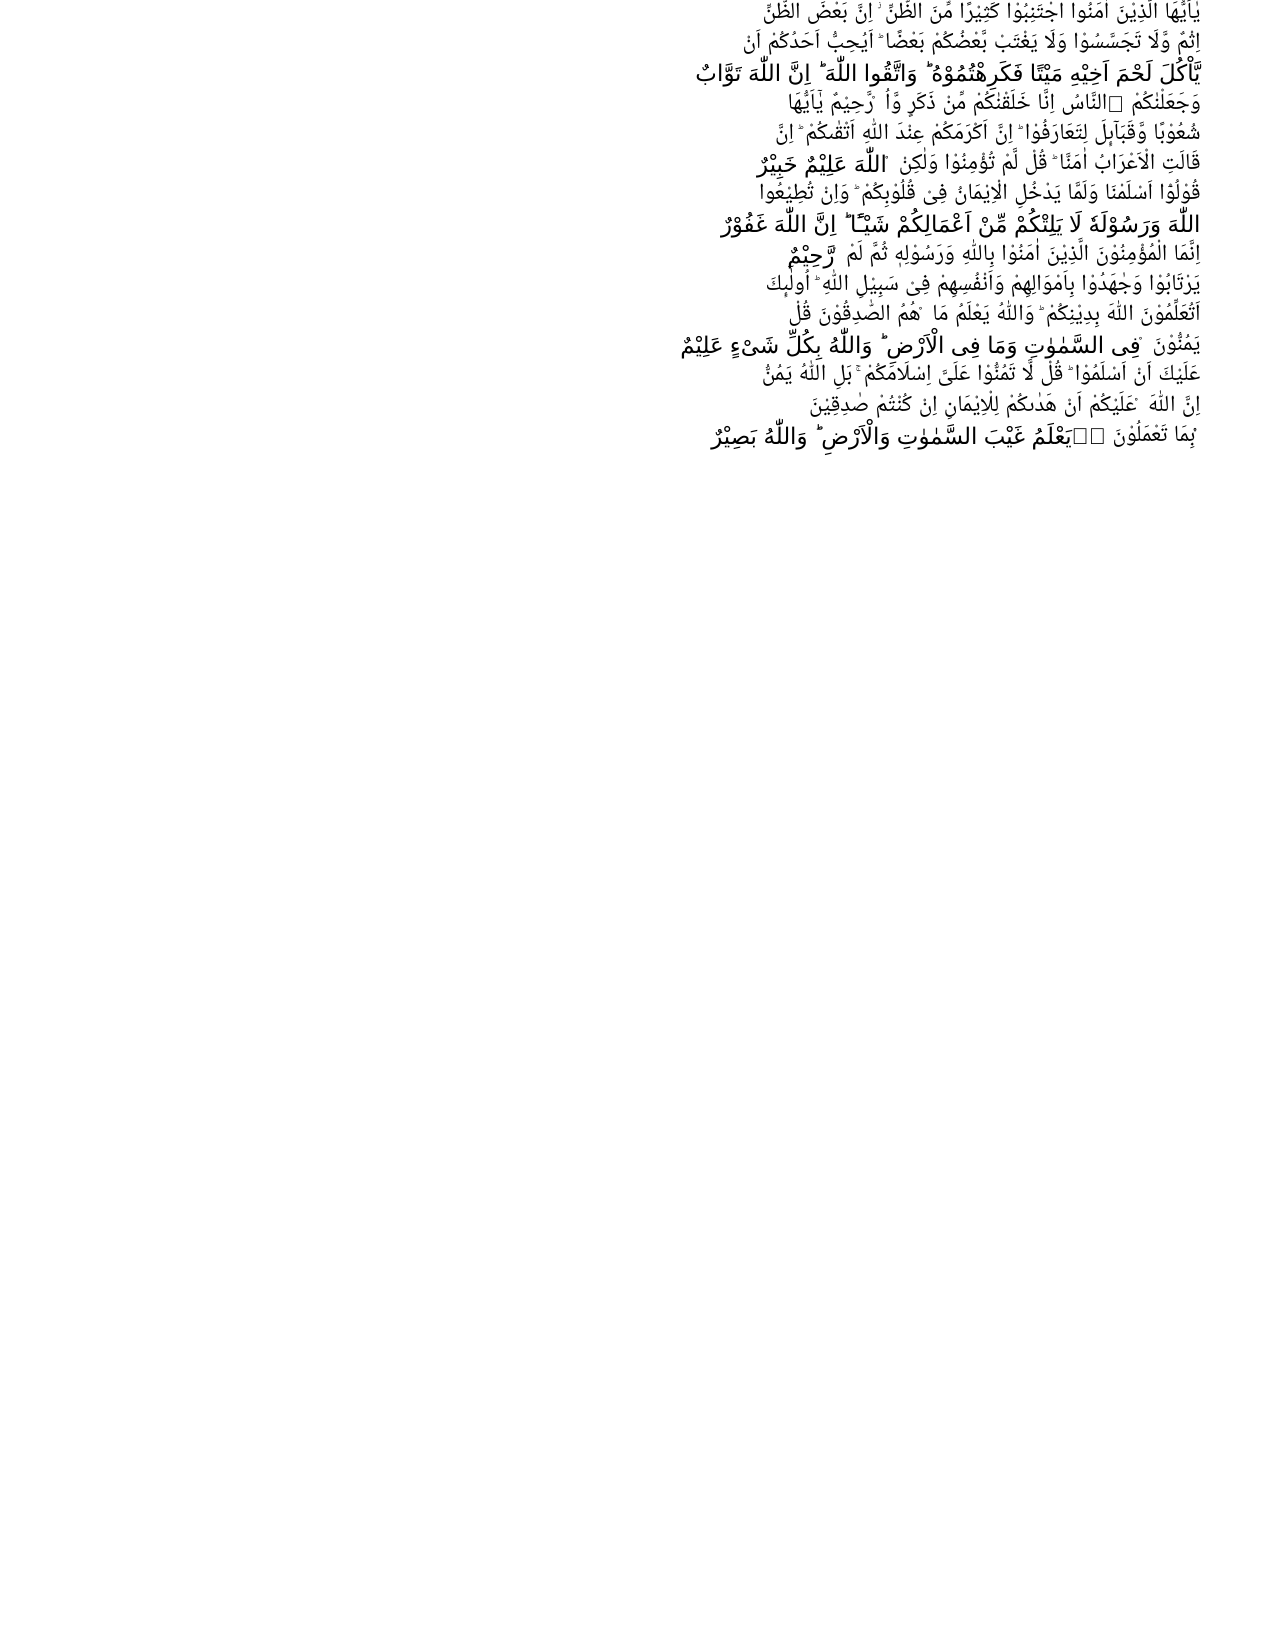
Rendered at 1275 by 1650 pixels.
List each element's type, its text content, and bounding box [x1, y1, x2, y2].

text اِثْمٌ وَّلَا تَجَسَّسُوْا وَلَا یَغْتَبْ بَّعْضُكُمْ بَعْضًا ؕ اَیُحِبُّ اَحَدُكُمْ اَنْ [75, 30, 1200, 57]
text رَّحِیْمٌ ۟ اِنَّمَا الْمُؤْمِنُوْنَ الَّذِیْنَ اٰمَنُوْا بِاللّٰهِ وَرَسُوْلِهٖ ثُمَّ لَمْ [75, 242, 1200, 268]
text عَلَیْكَ اَنْ اَسْلَمُوْا ؕ قُلْ لَّا تَمُنُّوْا عَلَیَّ اِسْلَامَكُمْ ۚ بَلِ اللّٰهُ یَمُنُّ [75, 362, 1200, 389]
text یَرْتَابُوْا وَجٰهَدُوْا بِاَمْوَالِهِمْ وَاَنْفُسِهِمْ فِیْ سَبِیْلِ اللّٰهِ ؕ اُولٰٓىِٕكَ [75, 272, 1200, 298]
text یَعْلَمُ غَیْبَ السَّمٰوٰتِ وَالْاَرْضِ ؕ وَاللّٰهُ بَصِیْرٌ بِمَا تَعْمَلُوْنَ ۟۠ [75, 423, 1200, 449]
text یٰۤاَیُّهَا الَّذِیْنَ اٰمَنُوا اجْتَنِبُوْا كَثِیْرًا مِّنَ الظَّنِّ ؗ اِنَّ بَعْضَ الظَّنِّ [75, 0, 1200, 26]
text اللّٰهَ عَلِیْمٌ خَبِیْرٌ ۟ قَالَتِ الْاَعْرَابُ اٰمَنَّا ؕ قُلْ لَّمْ تُؤْمِنُوْا وَلٰكِنْ [75, 151, 1200, 177]
text اللّٰهَ وَرَسُوْلَهٗ لَا یَلِتْكُمْ مِّنْ اَعْمَالِكُمْ شَیْـًٔا ؕ اِنَّ اللّٰهَ غَفُوْرٌ [75, 211, 1200, 238]
text فِی السَّمٰوٰتِ وَمَا فِی الْاَرْضِ ؕ وَاللّٰهُ بِكُلِّ شَیْءٍ عَلِیْمٌ ۟ یَمُنُّوْنَ [75, 332, 1200, 359]
text قُوْلُوْۤا اَسْلَمْنَا وَلَمَّا یَدْخُلِ الْاِیْمَانُ فِیْ قُلُوْبِكُمْ ؕ وَاِنْ تُطِیْعُوا [75, 181, 1200, 208]
text هُمُ الصّٰدِقُوْنَ قُلْ ۟ اَتُعَلِّمُوْنَ اللّٰهَ بِدِیْنِكُمْ ؕ وَاللّٰهُ یَعْلَمُ مَا [75, 302, 1200, 328]
text رَّحِیْمٌ یٰۤاَیُّهَا ۟ النَّاسُ اِنَّا خَلَقْنٰكُمْ مِّنْ ذَكَرٍ وَّاُ وَجَعَلْنٰكُمْ [75, 91, 1200, 117]
text عَلَیْكُمْ اَنْ هَدٰىكُمْ لِلْاِیْمَانِ اِنْ كُنْتُمْ صٰدِقِیْنَ ۟ اِنَّ اللّٰهَ [75, 393, 1200, 419]
text شُعُوْبًا وَّقَبَآىِٕلَ لِتَعَارَفُوْا ؕ اِنَّ اَكْرَمَكُمْ عِنْدَ اللّٰهِ اَتْقٰىكُمْ ؕ اِنَّ [75, 121, 1200, 147]
text یَّاْكُلَ لَحْمَ اَخِیْهِ مَیْتًا فَكَرِهْتُمُوْهُ ؕ وَاتَّقُوا اللّٰهَ ؕ اِنَّ اللّٰهَ تَوَّابٌ [75, 60, 1200, 87]
